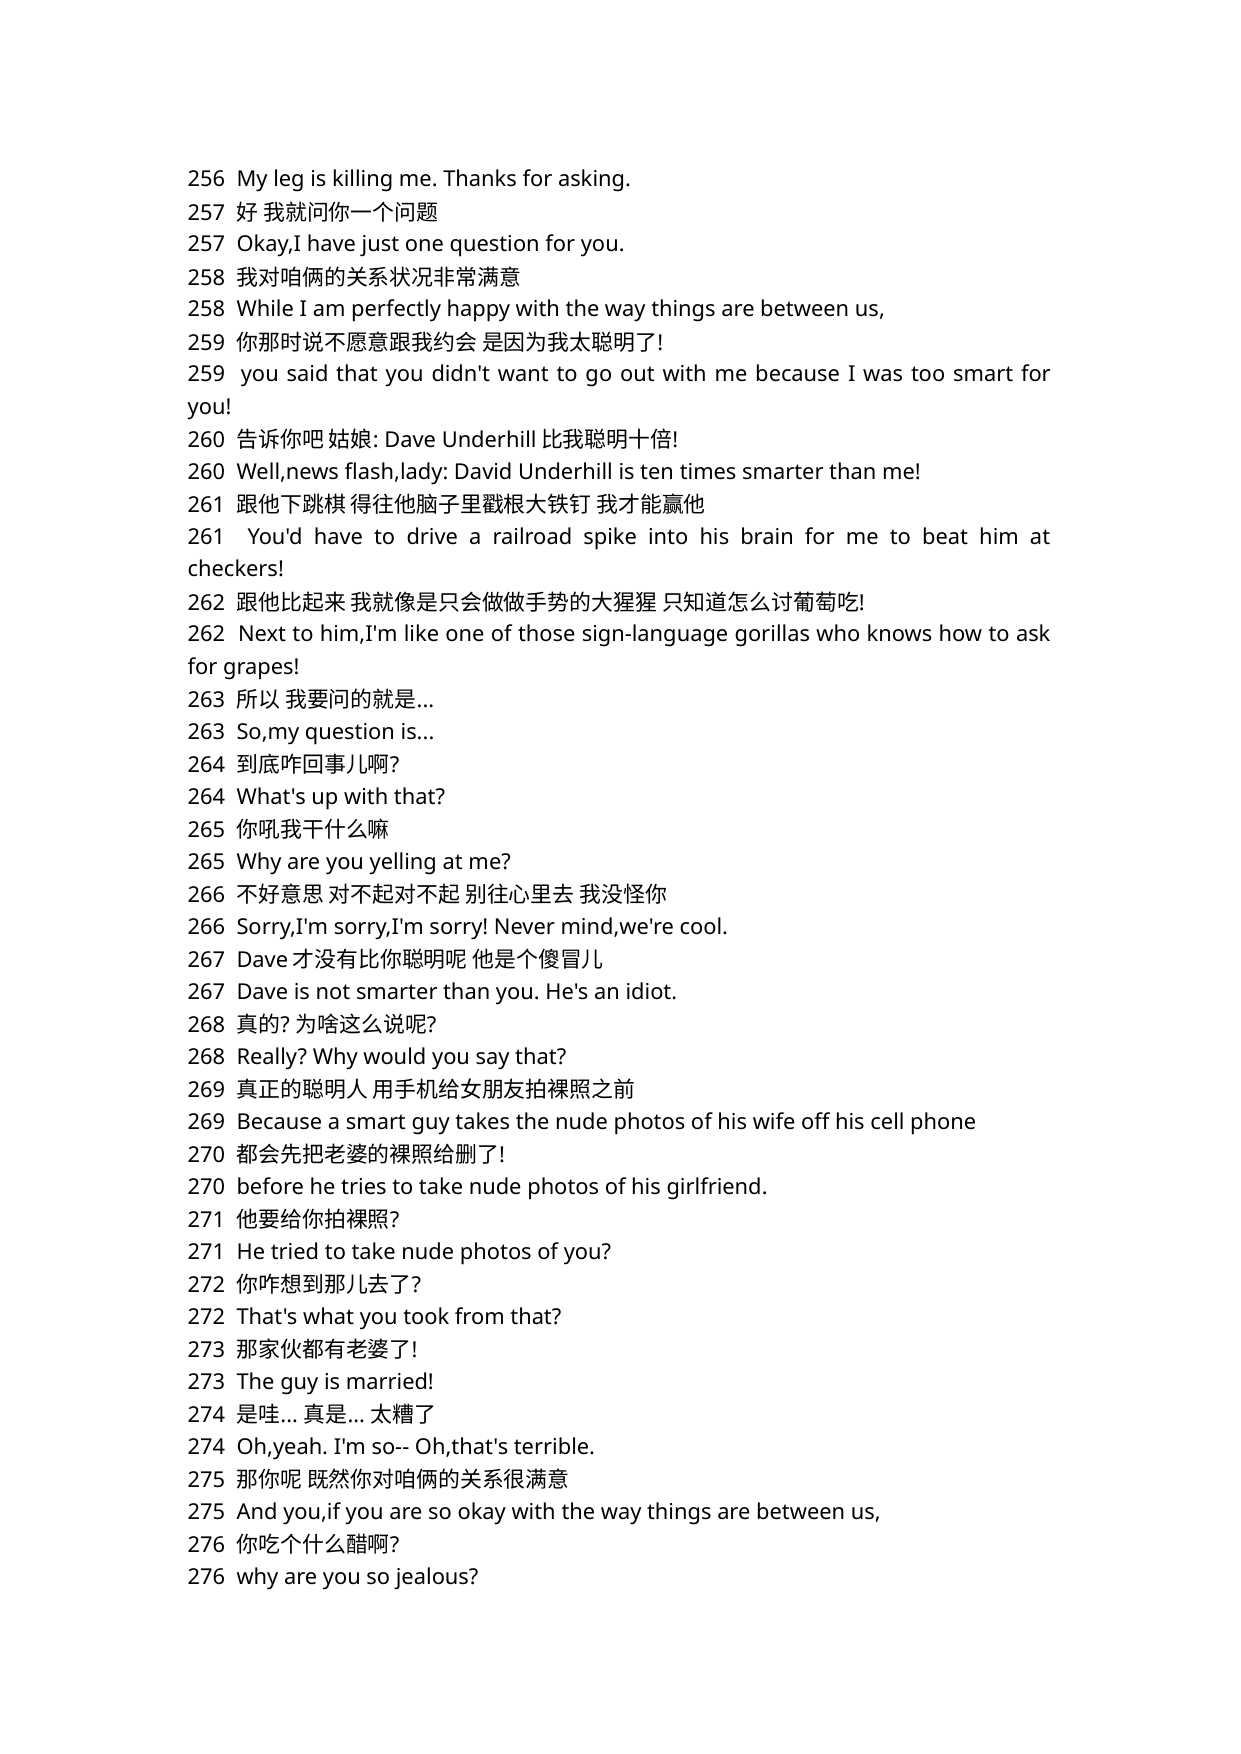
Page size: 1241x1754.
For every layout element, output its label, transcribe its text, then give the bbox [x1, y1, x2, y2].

text 274 Oh,yeah. I'm so-- Oh,that's terrible. [187, 1429, 1053, 1462]
text 265 你吼我干什么嘛 [187, 812, 1053, 844]
text 268 真的? 为啥这么说呢? [187, 1007, 1053, 1039]
text 268 Really? Why would you say that? [187, 1039, 1053, 1072]
text 260 Well,news flash,lady: David Underhill is ten times smarter than me! [187, 454, 1053, 487]
text 259 你那时说不愿意跟我约会 是因为我太聪明了! [187, 324, 1053, 357]
text 276 你吃个什么醋啊? [187, 1527, 1053, 1559]
text 261 跟他下跳棋 得往他脑子里戳根大铁钉 我才能赢他 [187, 487, 1053, 519]
text 270 before he tries to take nude photos of his girlfriend. [187, 1169, 1053, 1202]
text 271 He tried to take nude photos of you? [187, 1234, 1053, 1267]
text 272 That's what you took from that? [187, 1299, 1053, 1332]
text 267 Dave才没有比你聪明呢 他是个傻冒儿 [187, 942, 1053, 974]
text 274 是哇... 真是... 太糟了 [187, 1397, 1053, 1429]
text 259 you said that you didn't want to go out with me because I was too smart for you! [187, 357, 1053, 422]
text 260 告诉你吧 姑娘: Dave Underhill比我聪明十倍! [187, 422, 1053, 454]
text 270 都会先把老婆的裸照给删了! [187, 1137, 1053, 1169]
text 265 Why are you yelling at me? [187, 844, 1053, 877]
text 263 所以 我要问的就是... [187, 682, 1053, 714]
text 269 真正的聪明人 用手机给女朋友拍裸照之前 [187, 1072, 1053, 1104]
text 262 跟他比起来 我就像是只会做做手势的大猩猩 只知道怎么讨葡萄吃! [187, 584, 1053, 617]
text 273 那家伙都有老婆了! [187, 1332, 1053, 1364]
text 273 The guy is married! [187, 1364, 1053, 1397]
text 264 到底咋回事儿啊? [187, 747, 1053, 779]
text 256 My leg is killing me. Thanks for asking. [187, 162, 1053, 194]
text 269 Because a smart guy takes the nude photos of his wife off his cell phone [187, 1104, 1053, 1137]
text 271 他要给你拍裸照? [187, 1202, 1053, 1234]
text 276 why are you so jealous? [187, 1559, 1053, 1592]
text 266 不好意思 对不起对不起 别往心里去 我没怪你 [187, 877, 1053, 909]
text 263 So,my question is... [187, 714, 1053, 747]
text 264 What's up with that? [187, 779, 1053, 812]
text 267 Dave is not smarter than you. He's an idiot. [187, 974, 1053, 1007]
text 258 While I am perfectly happy with the way things are between us, [187, 292, 1053, 324]
text 257 Okay,I have just one question for you. [187, 227, 1053, 259]
text 272 你咋想到那儿去了? [187, 1267, 1053, 1299]
text 258 我对咱俩的关系状况非常满意 [187, 259, 1053, 292]
text 275 那你呢 既然你对咱俩的关系很满意 [187, 1462, 1053, 1494]
text 262 Next to him,I'm like one of those sign-language gorillas who knows how to ask for grapes! [187, 617, 1053, 682]
text 257 好 我就问你一个问题 [187, 194, 1053, 227]
text 261 You'd have to drive a railroad spike into his brain for me to beat him at checkers! [187, 519, 1053, 584]
text 266 Sorry,I'm sorry,I'm sorry! Never mind,we're cool. [187, 909, 1053, 942]
text 275 And you,if you are so okay with the way things are between us, [187, 1494, 1053, 1527]
